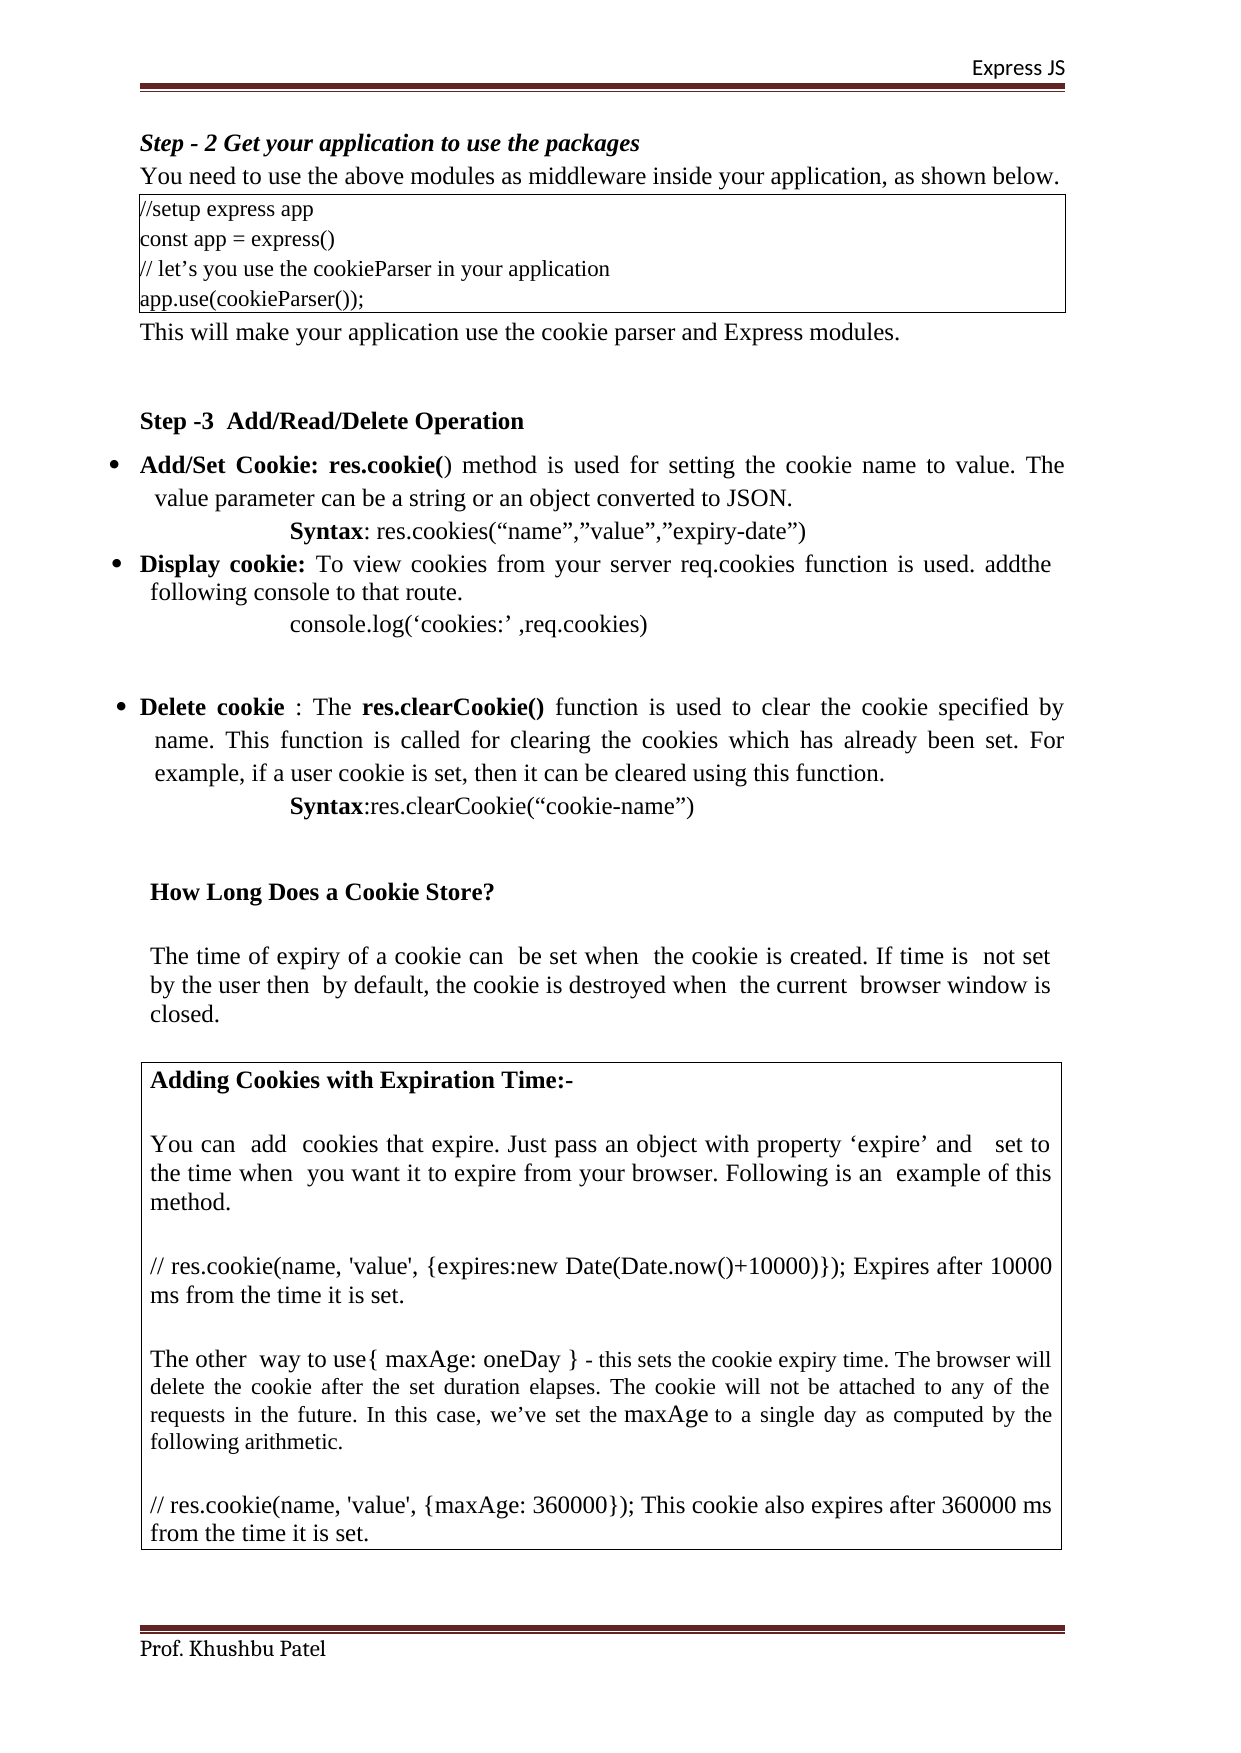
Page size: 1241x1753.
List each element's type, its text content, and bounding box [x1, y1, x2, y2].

text This will make your application use the cookie parser and Express modules. [139, 317, 1065, 345]
text You need to use the above modules as middleware inside your application, as shown below. [139, 161, 1065, 189]
list Syntax: res.cookies(“name”,”value”,”expiry-date”) [289, 516, 1065, 544]
subtitle Step - 2 Get your application to use the packages [139, 128, 1065, 156]
list Add/Set Cookie: res.cookie() method is used for setting the cookie name to value. The value parameter can be a string or an object converted to JSON. [110, 450, 1065, 511]
text app.use(cookieParser()); [140, 284, 1065, 312]
list Delete cookie : The res.clearCookie() function is used to clear the cookie specified by name. This function is called for clearing the cookies which has already been set. For example, if a user cookie is set, then it can be cleared using this function. [117, 692, 1065, 787]
text // res.cookie(name, 'value', {expires:new Date(Date.now()+10000)}); Expires after 10000 ms from the time it is set. [142, 1248, 1061, 1309]
text // let’s you use the cookieParser in your application [140, 254, 1065, 282]
text console.log(‘cookies:’ ,req.cookies) [225, 609, 1053, 638]
text Adding Cookies with Expiration Time:- [142, 1063, 1061, 1094]
text The time of expiry of a cookie can be set when the cookie is created. If time is not set by the user then by default, the cookie is destroyed when the current browser window is closed. [150, 941, 1053, 1028]
text Step -3 Add/Read/Delete Operation [139, 406, 1065, 435]
text How Long Does a Cookie Store? [150, 877, 1053, 906]
text //setup express app [140, 195, 1065, 221]
text const app = express() [140, 224, 1065, 251]
text // res.cookie(name, 'value', {maxAge: 360000}); This cookie also expires after 360000 ms from the time it is set. [142, 1487, 1061, 1549]
list Display cookie: To view cookies from your server req.cookies function is used. addthe following console to that route. [112, 549, 1053, 606]
list Syntax:res.clearCookie(“cookie-name”) [214, 791, 1065, 820]
text You can add cookies that expire. Just pass an object with property ‘expire’ and set to the time when you want it to expire from your browser. Following is an example of this method. [142, 1126, 1061, 1216]
text The other way to use{ maxAge: oneDay } - this sets the cookie expiry time. The browser will delete the cookie after the set duration elapses. The cookie will not be attached to any of the requests in the future. In this case, we’ve set the maxAge to a single day as computed by the following arithmetic. [142, 1341, 1061, 1454]
